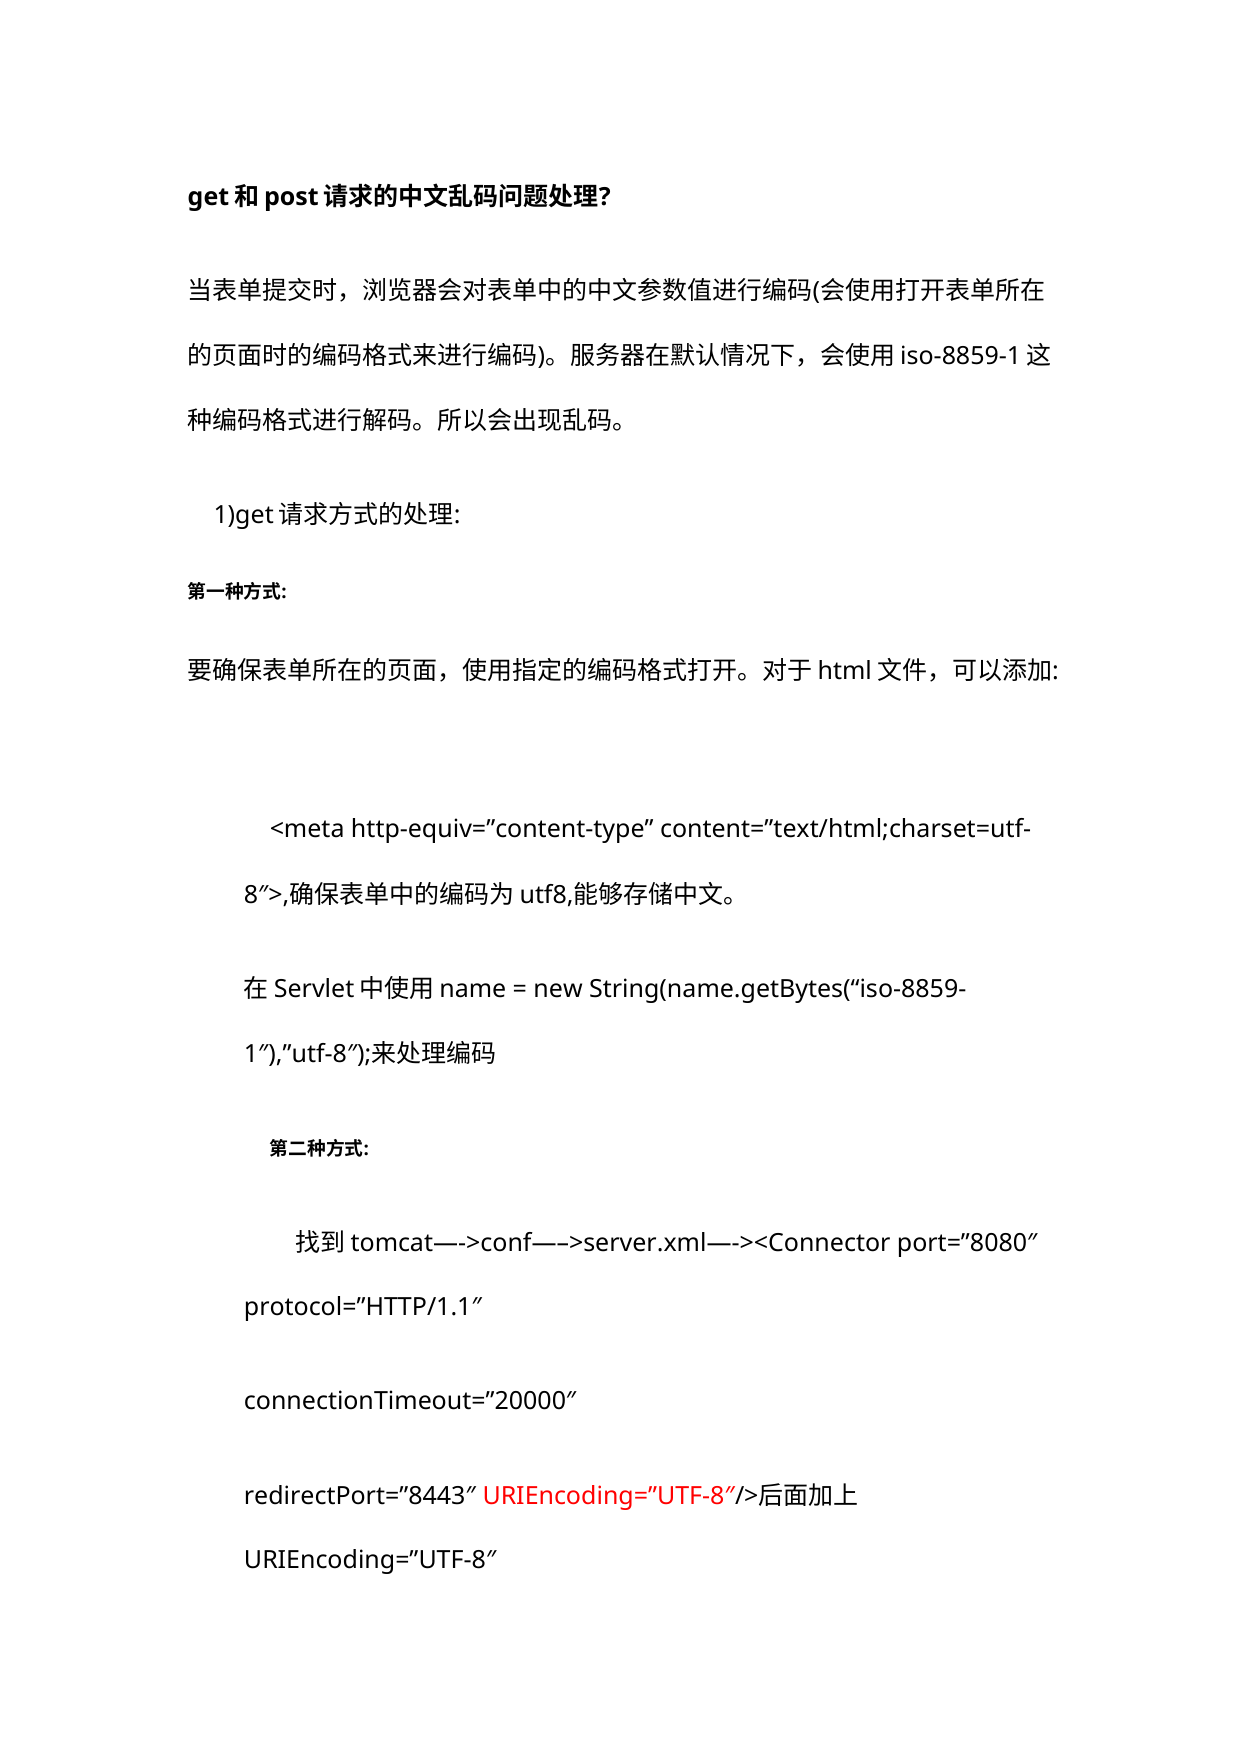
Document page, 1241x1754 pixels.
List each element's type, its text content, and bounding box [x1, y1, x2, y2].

text connectionTimeout=”20000″ [244, 1367, 1053, 1432]
text <meta http-equiv=”content-type” content=”text/html;charset=utf-8″>,确保表单中的编码为utf8,能够存储中文。 [244, 795, 1053, 925]
text 找到tomcat—->conf—–>server.xml—-><Connector port=”8080″ protocol=”HTTP/1.1″ [244, 1208, 1053, 1338]
text 第二种方式: [244, 1114, 1053, 1179]
text 第一种方式: [187, 574, 1053, 607]
text 当表单提交时，浏览器会对表单中的中文参数值进行编码(会使用打开表单所在的页面时的编码格式来进行编码)。服务器在默认情况下，会使用iso-8859-1这种编码格式进行解码。所以会出现乱码。 [187, 256, 1053, 451]
text 在Servlet中使用name = new String(name.getBytes(“iso-8859-1″),”utf-8″);来处理编码 [244, 954, 1053, 1084]
text get和post请求的中文乱码问题处理? [187, 162, 1053, 227]
text 1)get请求方式的处理: [187, 480, 1053, 545]
text redirectPort=”8443″ URIEncoding=”UTF-8″/>后面加上URIEncoding=”UTF-8″ [244, 1461, 1053, 1591]
text 要确保表单所在的页面，使用指定的编码格式打开。对于html文件，可以添加: [187, 636, 1053, 766]
